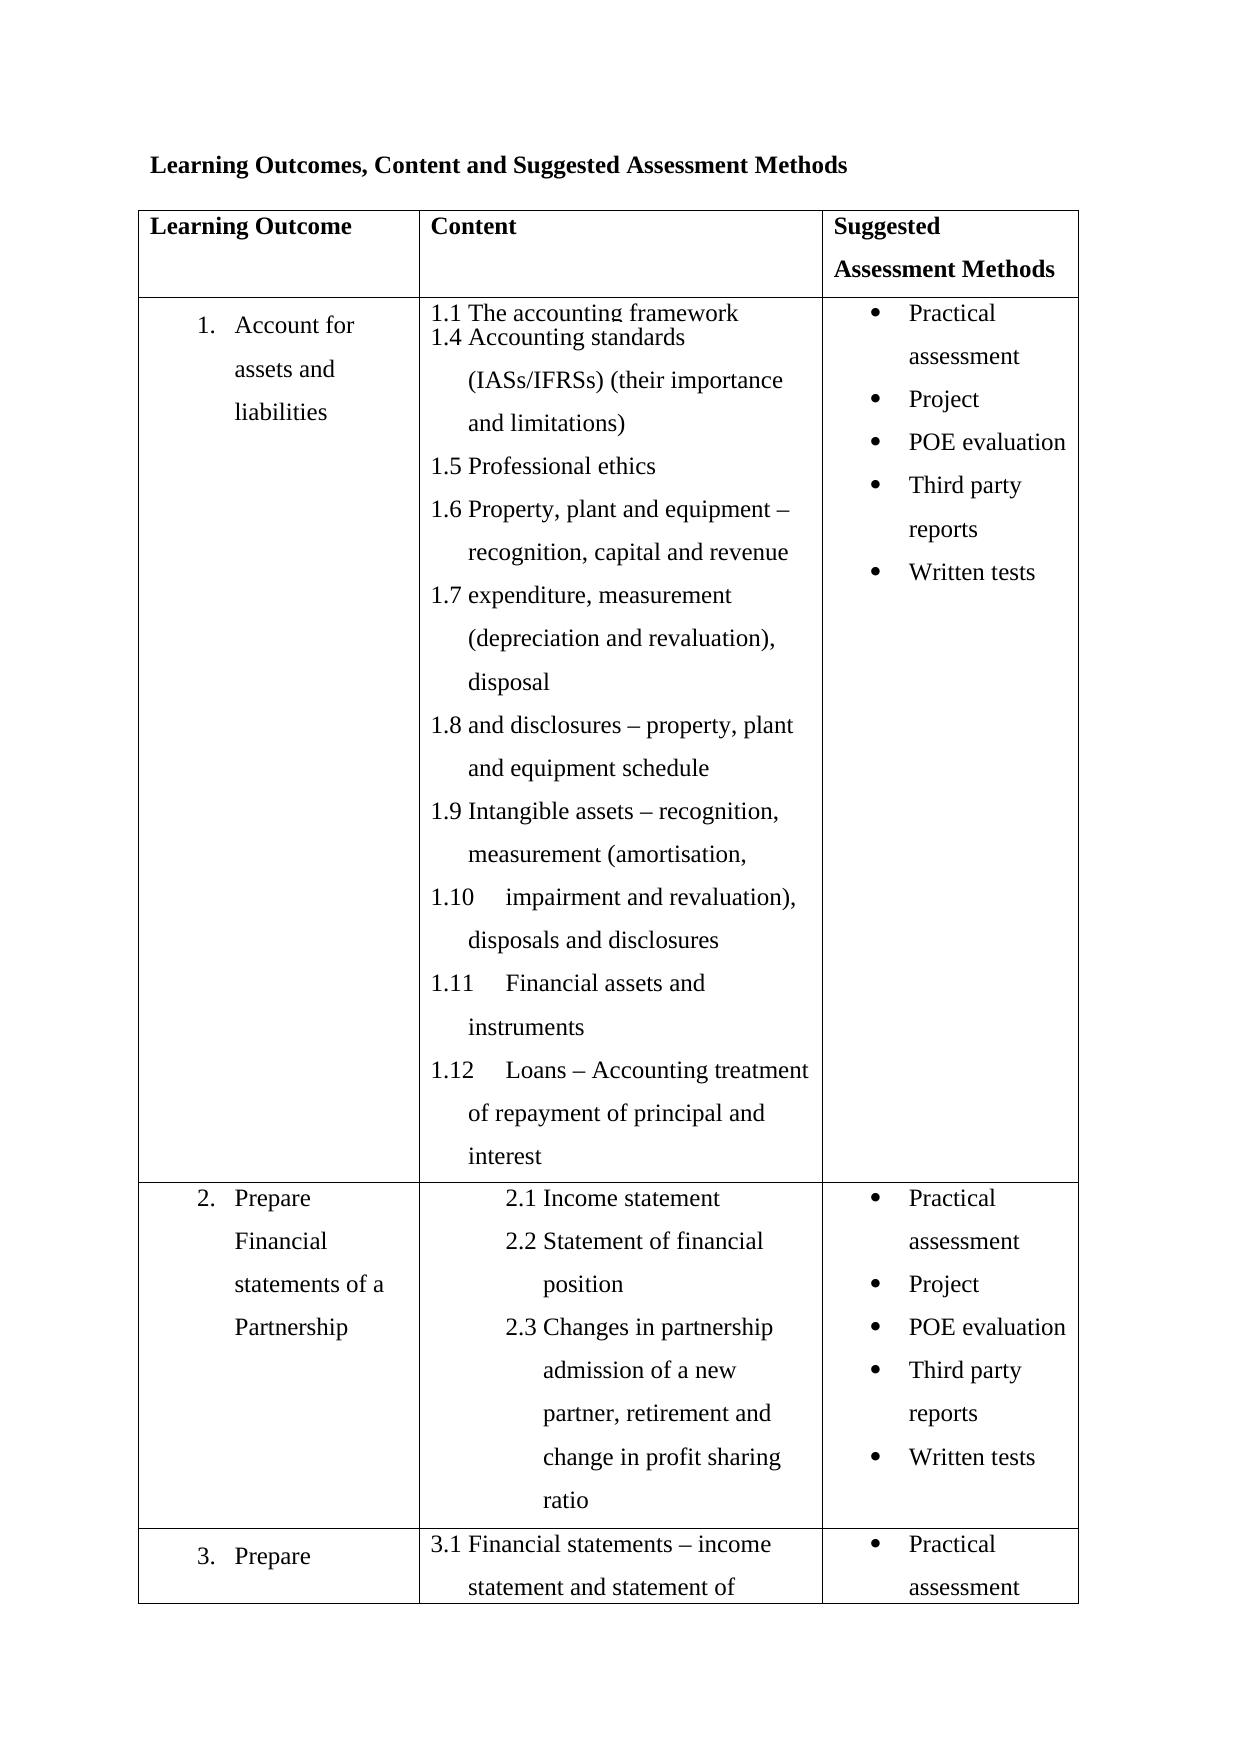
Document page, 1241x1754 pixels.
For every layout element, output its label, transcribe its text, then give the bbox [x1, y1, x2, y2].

table_header Suggested Assessment Methods [823, 211, 1078, 297]
table_header Content [420, 211, 822, 297]
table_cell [139, 1529, 419, 1603]
table_cell Practical assessment Project POE evaluation Third party reports Written tests [823, 1183, 1078, 1528]
table_cell Prepare Financial statements of a Partnership [139, 1183, 419, 1528]
table_header Learning Outcome [139, 211, 419, 297]
table_cell Income statement Statement of financial position Changes in partnership admission of a new partner, retirement and change in profit sharing ratio [420, 1183, 822, 1528]
table_cell Account for assets and liabilities [139, 298, 419, 1182]
table_cell The accounting framework Sources of regulations at national and global levels; the law (Companies Act), professional bodies, global regulatory bodies Accounting standards (IASs/IFRSs) (their importance and limitations) Professional ethics Property, plant and equipment – recognition, capital and revenue expenditure, measurement (depreciation and revaluation), disposal and disclosures – property, plant and equipment schedule Intangible assets – recognition, measurement (amortisation, impairment and revaluation), disposals and disclosures Financial assets and instruments Loans – Accounting treatment of repayment of principal and interest [420, 298, 822, 1182]
table_cell Practical assessment Project POE evaluation Third party reports Written tests [823, 298, 1078, 1182]
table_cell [420, 1529, 822, 1603]
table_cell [823, 1529, 1078, 1603]
text Learning Outcomes, Content and Suggested Assessment Methods [150, 150, 1090, 179]
